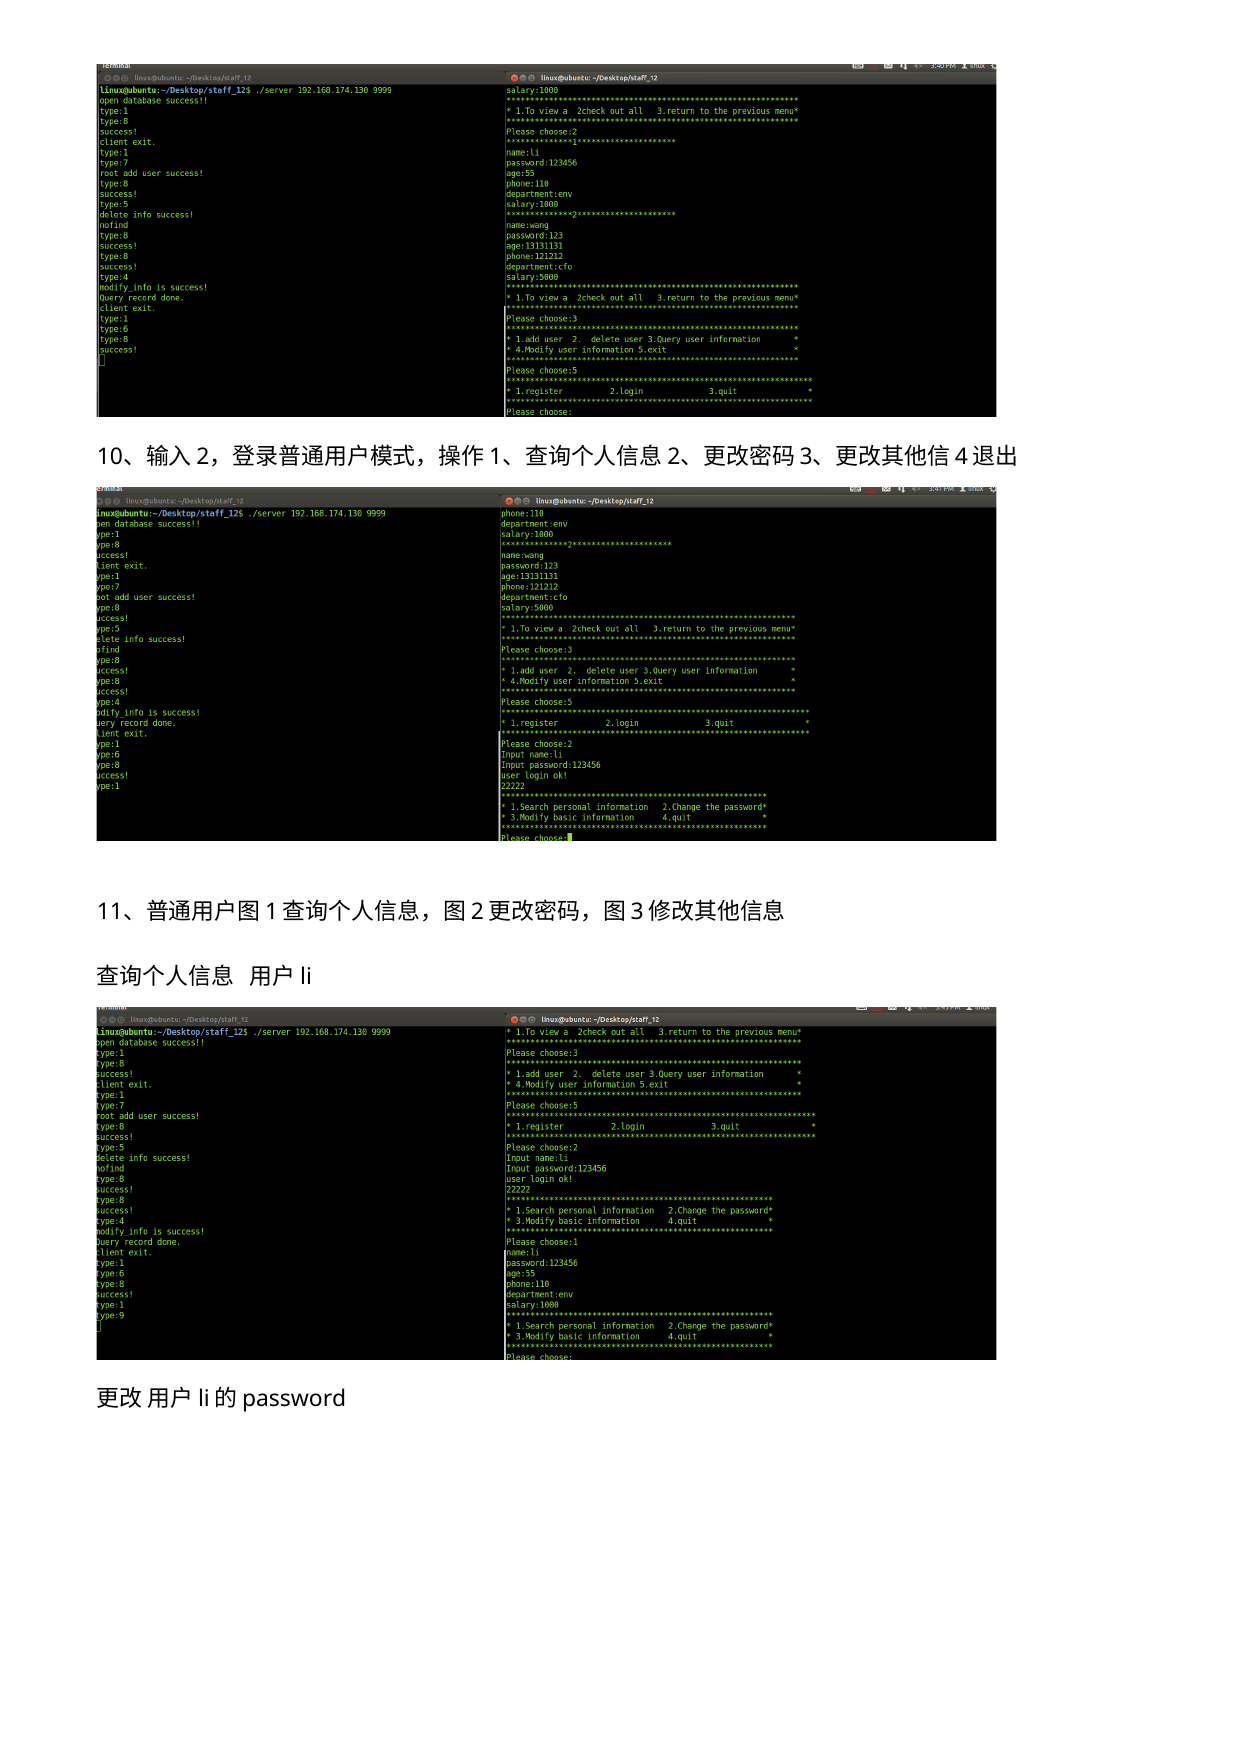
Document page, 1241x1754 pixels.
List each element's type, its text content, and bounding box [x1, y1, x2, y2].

picture [96, 64, 997, 417]
text 11、普通用户图1查询个人信息，图2更改密码，图3修改其他信息 [59, 877, 1181, 942]
picture [96, 487, 997, 841]
text 查询个人信息 用户li [59, 942, 1181, 1007]
text 更改 用户li的password [59, 1364, 1181, 1429]
picture [96, 1007, 997, 1360]
text 10、输入2，登录普通用户模式，操作1、查询个人信息2、更改密码3、更改其他信4退出 [59, 422, 1181, 487]
